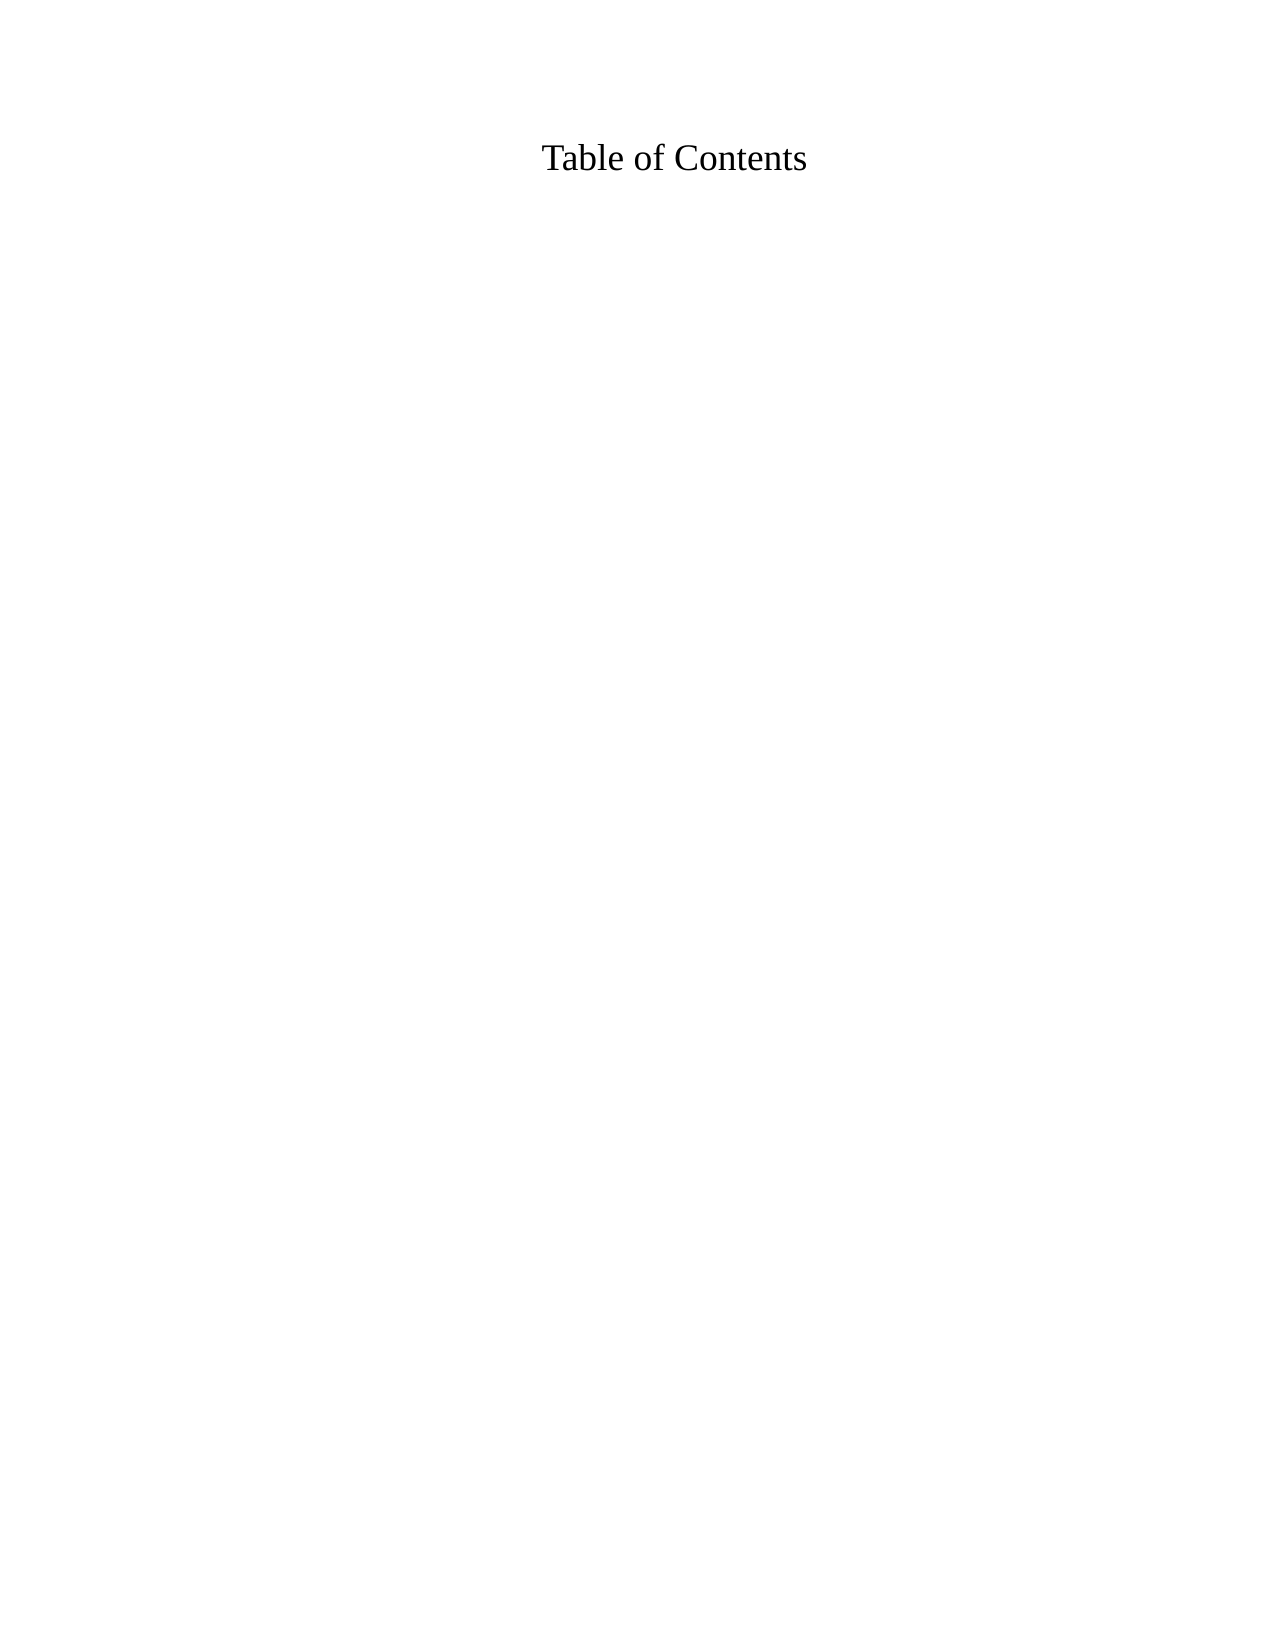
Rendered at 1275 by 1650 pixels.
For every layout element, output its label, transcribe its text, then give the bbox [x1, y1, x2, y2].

text Table of Contents [150, 150, 1125, 175]
